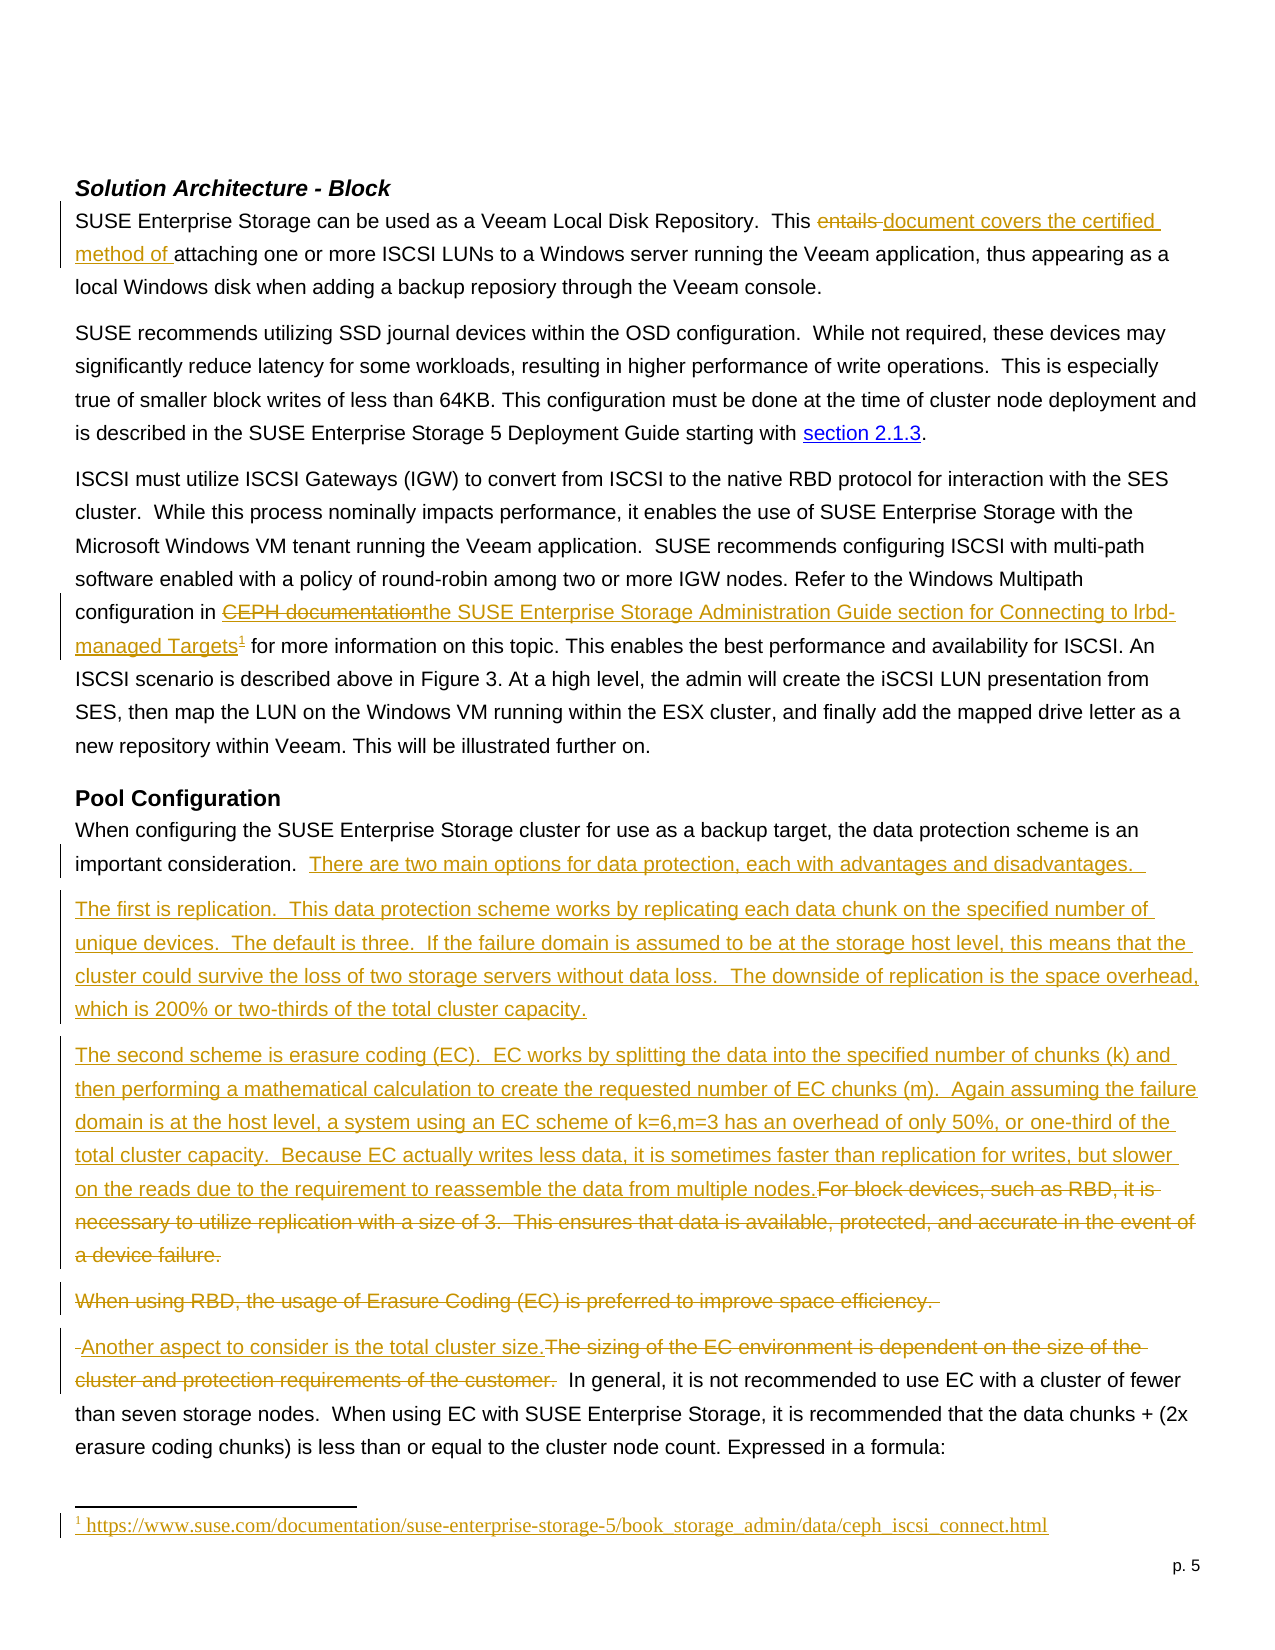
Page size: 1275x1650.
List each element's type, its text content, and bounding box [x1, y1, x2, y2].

text Pool Configuration [75, 785, 1200, 811]
text SUSE recommends utilizing SSD journal devices within the OSD configuration. While not required, these devices may significantly reduce latency for some workloads, resulting in higher performance of write operations. This is especially true of smaller block writes of less than 64KB. This configuration must be done at the time of cluster node deployment and is described in the SUSE Enterprise Storage 5 Deployment Guide starting with section 2.1.3. [75, 314, 1200, 447]
text ISCSI must utilize ISCSI Gateways (IGW) to convert from ISCSI to the native RBD protocol for interaction with the SES cluster. While this process nominally impacts performance, it enables the use of SUSE Enterprise Storage with the Microsoft Windows VM tenant running the Veeam application. SUSE recommends configuring ISCSI with multi-path software enabled with a policy of round-robin among two or more IGW nodes. Refer to the Windows Multipath configuration in for more information on this topic. This enables the best performance and availability for ISCSI. An ISCSI scenario is described above in Figure 3. At a high level, the admin will create the iSCSI LUN presentation from SES, then map the LUN on the Windows VM running within the ESX cluster, and finally add the mapped drive letter as a new repository within Veeam. This will be illustrated further on. [75, 460, 1200, 760]
text When configuring the SUSE Enterprise Storage cluster for use as a backup target, the data protection scheme is an important consideration. [75, 811, 1200, 878]
text In general, it is not recommended to use EC with a cluster of fewer than seven storage nodes. When using EC with SUSE Enterprise Storage, it is recommended that the data chunks + (2x erasure coding chunks) is less than or equal to the cluster node count. Expressed in a formula: [75, 1328, 1200, 1461]
text Solution Architecture - Block [75, 175, 1200, 201]
text SUSE Enterprise Storage can be used as a Veeam Local Disk Repository. This attaching one or more ISCSI LUNs to a Windows server running the Veeam application, thus appearing as a local Windows disk when adding a backup reposiory through the Veeam console. [75, 201, 1200, 301]
